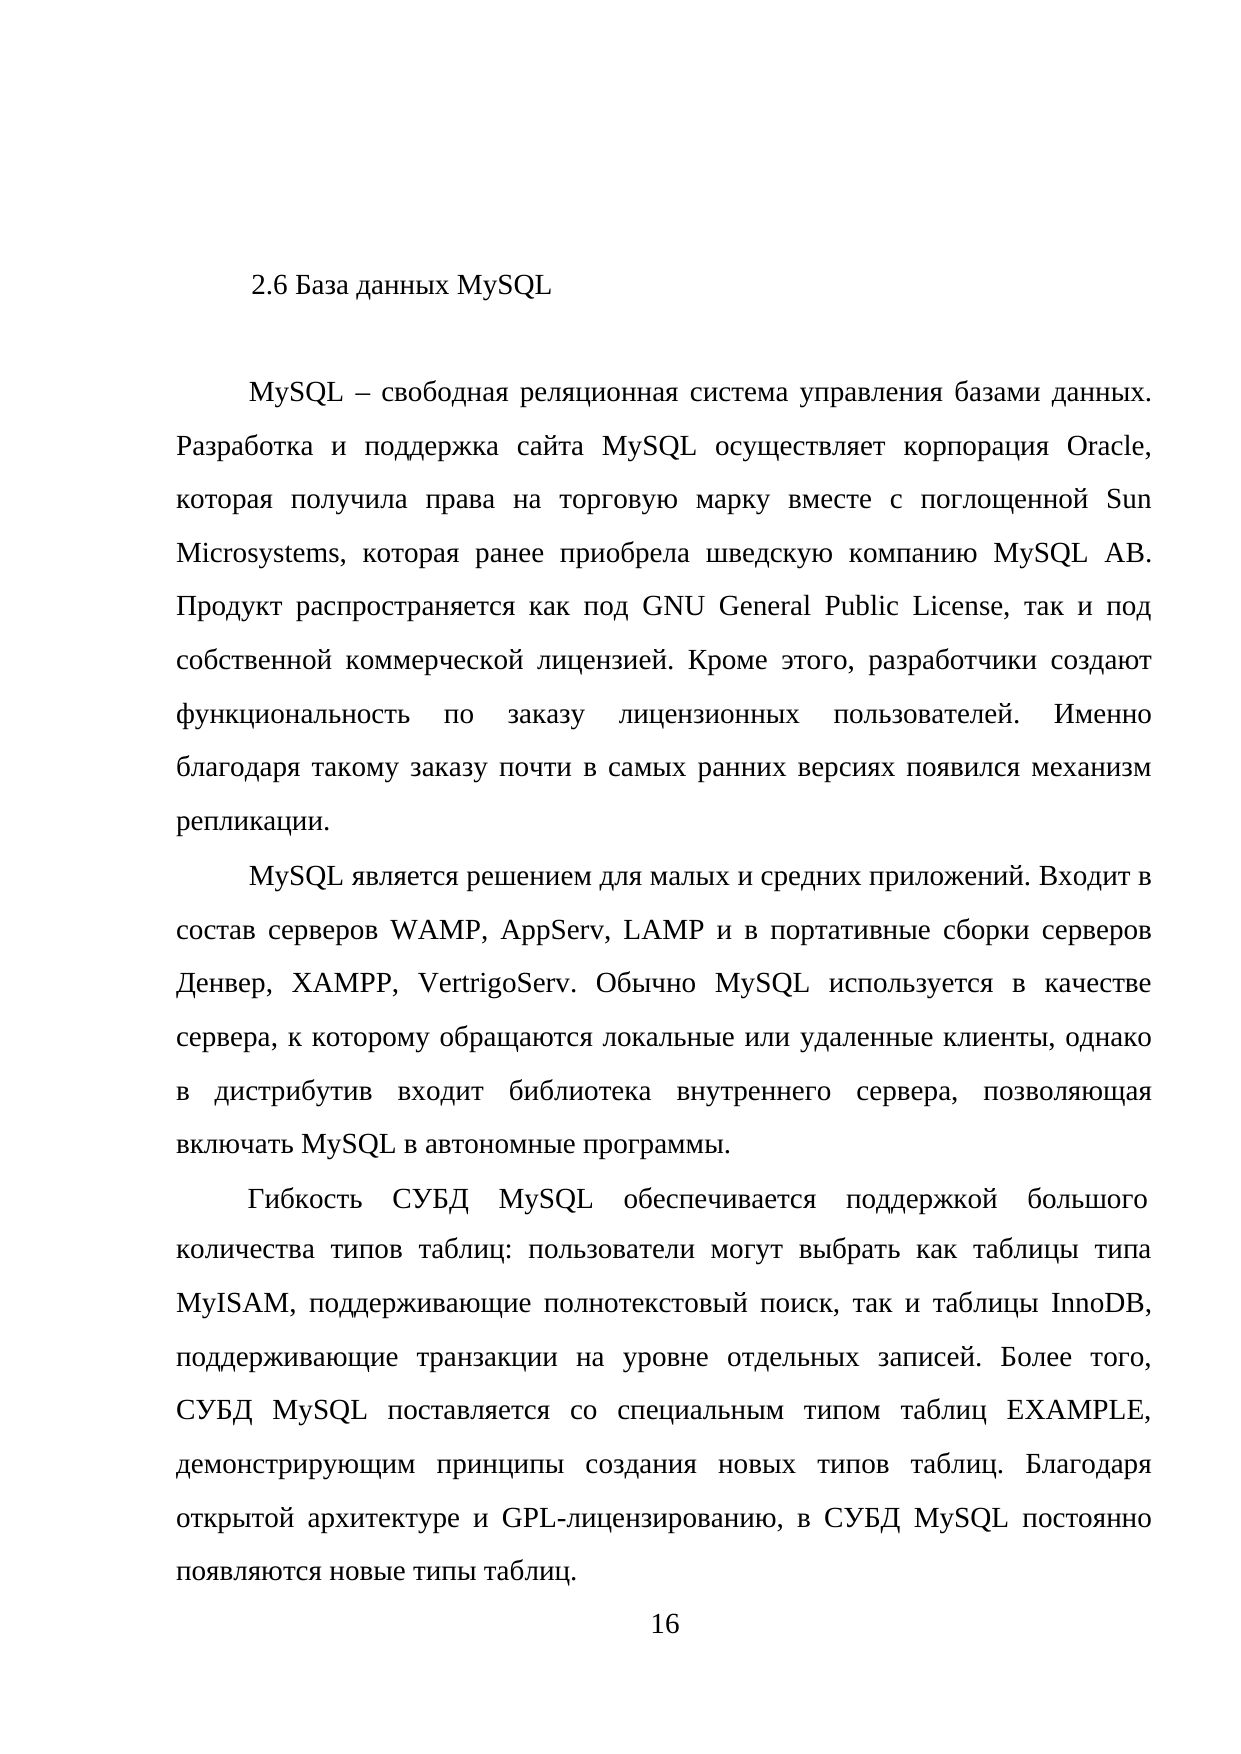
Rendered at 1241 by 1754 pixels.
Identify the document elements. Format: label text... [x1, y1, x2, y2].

text количества типов таблиц: пользователи могут выбрать как таблицы типа MyISAM, поддерживающие полнотекстовый поиск, так и таблицы InnoDB, поддерживающие транзакции на уровне отдельных записей. Более того, СУБД MySQL поставляется со специальным типом таблиц EXAMPLE, демонстрирующим принципы создания новых типов таблиц. Благодаря открытой архитектуре и GPL-лицензированию, в СУБД MySQL постоянно появляются новые типы таблиц. [176, 1232, 1153, 1587]
text MySQL – свободная реляционная система управления базами данных. Разработка и поддержка сайта MySQL осуществляет корпорация Oracle, которая получила права на торговую марку вместе с поглощенной Sun Microsystems, которая ранее приобрела шведскую компанию MySQL AB. Продукт распространяется как под GNU General Public License, так и под собственной коммерческой лицензией. Кроме этого, разработчики создают функциональность по заказу лицензионных пользователей. Именно благодаря такому заказу почти в самых ранних версиях появился механизм репликации. [176, 374, 1153, 837]
text 2.6 База данных MySQL [251, 267, 1153, 300]
text MySQL является решением для малых и средних приложений. Входит в состав серверов WAMP, AppServ, LAMP и в портативные сборки серверов Денвер, XAMPP, VertrigoServ. Обычно MySQL используется в качестве сервера, к которому обращаются локальные или удаленные клиенты, однако в дистрибутив входит библиотека внутреннего сервера, позволяющая включать MySQL в автономные программы. [176, 858, 1153, 1160]
text Гибкость СУБД MySQL обеспечивается поддержкой большого [177, 1181, 1210, 1215]
